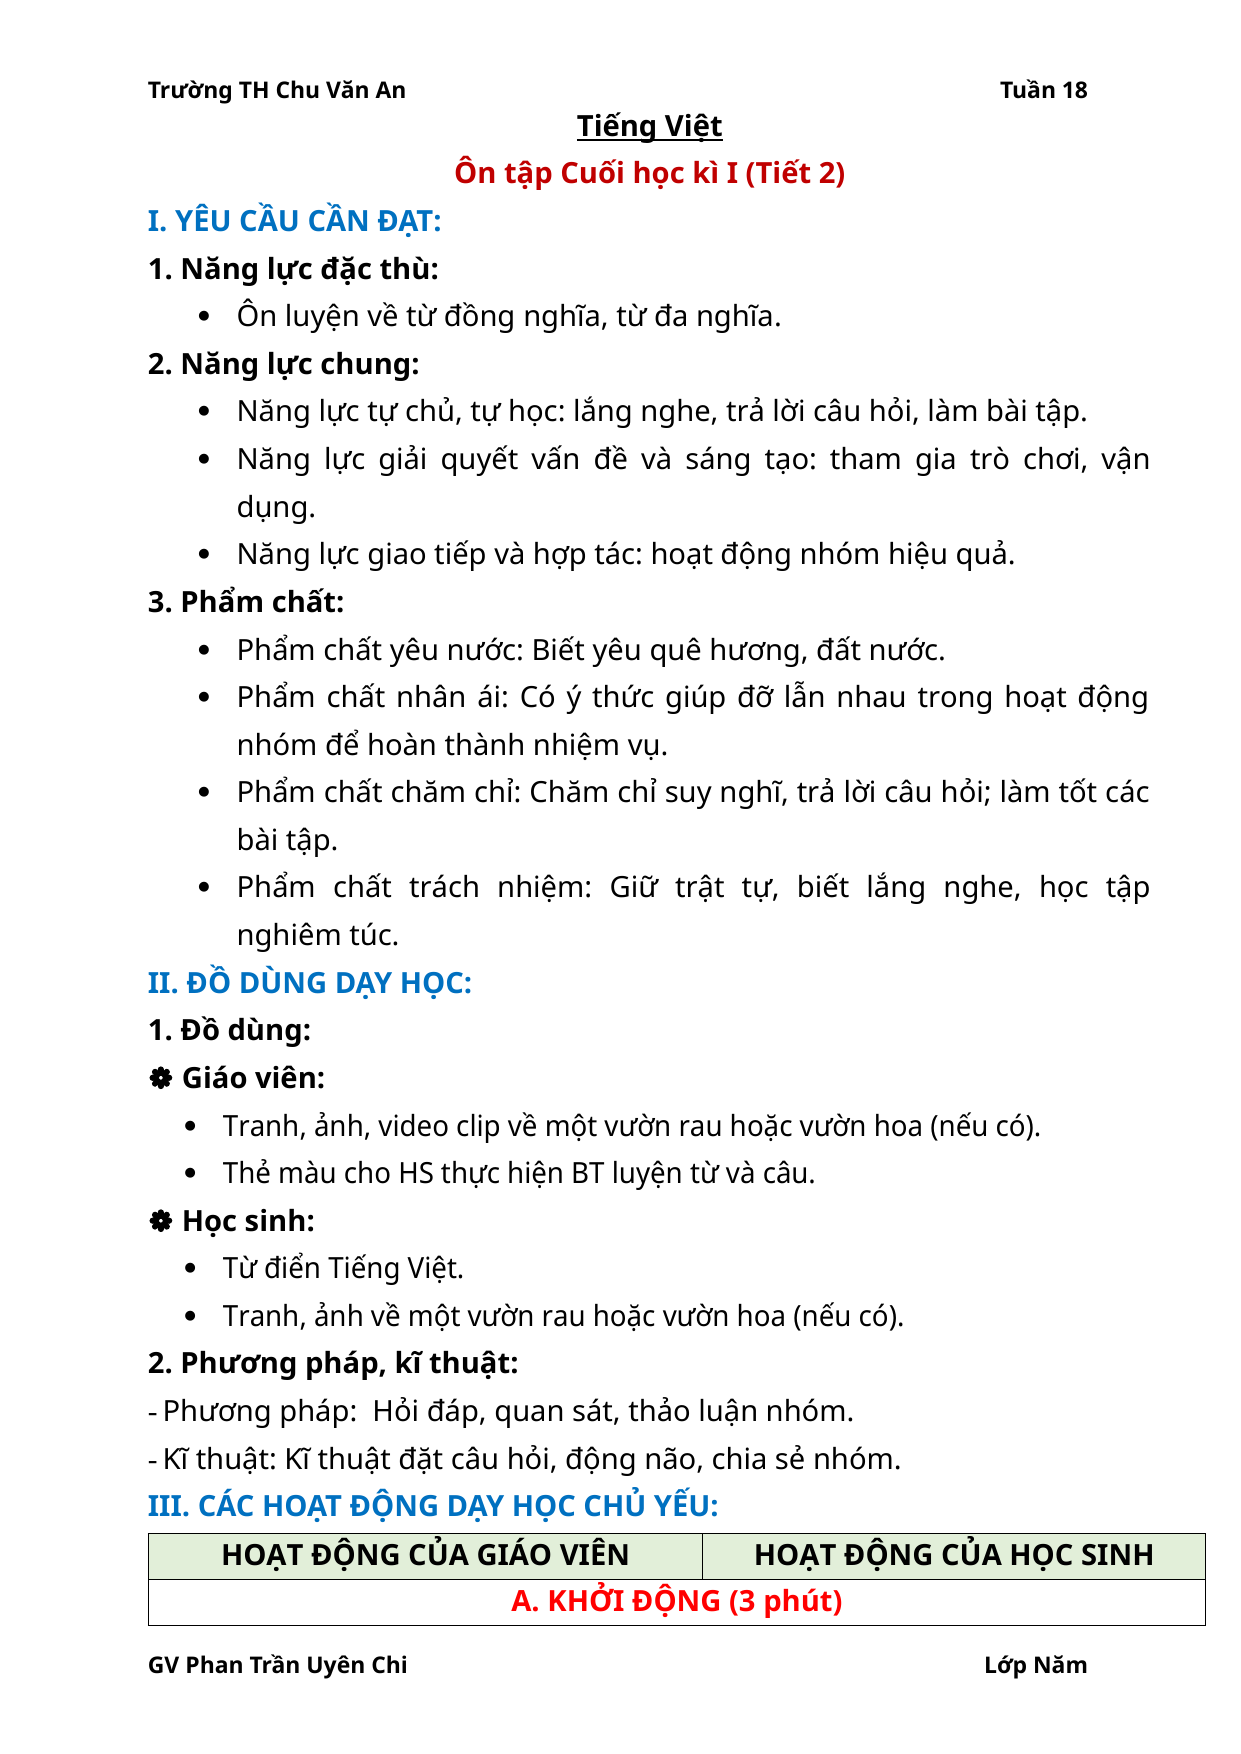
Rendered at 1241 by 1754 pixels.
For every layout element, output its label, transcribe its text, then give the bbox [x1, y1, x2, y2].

list Ôn luyện về từ đồng nghĩa, từ đa nghĩa. [199, 296, 1152, 335]
list Năng lực giao tiếp và hợp tác: hoạt động nhóm hiệu quả. [199, 533, 1152, 573]
text II. ĐỒ DÙNG DẠY HỌC: [148, 962, 1152, 1002]
text 3. Phẩm chất: [148, 581, 1152, 621]
list Năng lực tự chủ, tự học: lắng nghe, trả lời câu hỏi, làm bài tập. [199, 391, 1152, 430]
text 2. Năng lực chung: [148, 343, 1152, 383]
text Tiếng Việt [148, 105, 1152, 145]
list Kĩ thuật: Kĩ thuật đặt câu hỏi, động não, chia sẻ nhóm. [148, 1438, 1152, 1478]
text Ôn tập Cuối học kì I (Tiết 2) [148, 153, 1152, 192]
list Năng lực giải quyết vấn đề và sáng tạo: tham gia trò chơi, vận dụng. [199, 438, 1152, 526]
list Phương pháp: Hỏi đáp, quan sát, thảo luận nhóm. [148, 1390, 1152, 1430]
list Tranh, ảnh về một vườn rau hoặc vườn hoa (nếu có). [185, 1295, 1152, 1335]
list Phẩm chất yêu nước: Biết yêu quê hương, đất nước. [199, 629, 1152, 668]
list Thẻ màu cho HS thực hiện BT luyện từ và câu. [185, 1152, 1152, 1192]
list Từ điển Tiếng Việt. [185, 1248, 1152, 1287]
text 1. Năng lực đặc thù: [148, 248, 1152, 288]
table_cell A. KHỞI ĐỘNG (3 phút) [149, 1580, 1205, 1625]
text Giáo viên: [148, 1057, 1152, 1097]
list Tranh, ảnh, video clip về một vườn rau hoặc vườn hoa (nếu có). [185, 1105, 1152, 1144]
list Phẩm chất nhân ái: Có ý thức giúp đỡ lẫn nhau trong hoạt động nhóm để hoàn thành nhiệm vụ. [199, 676, 1152, 764]
text 2. Phương pháp, kĩ thuật: [148, 1343, 1152, 1382]
table_header HOẠT ĐỘNG CỦA GIÁO VIÊN [149, 1534, 702, 1579]
text Học sinh: [148, 1200, 1152, 1240]
table_header HOẠT ĐỘNG CỦA HỌC SINH [703, 1534, 1205, 1579]
list Phẩm chất trách nhiệm: Giữ trật tự, biết lắng nghe, học tập nghiêm túc. [199, 867, 1152, 954]
text III. CÁC HOẠT ĐỘNG DẠY HỌC CHỦ YẾU: [148, 1486, 1152, 1525]
text I. YÊU CẦU CẦN ĐẠT: [148, 200, 1152, 240]
text 1. Đồ dùng: [148, 1009, 1152, 1049]
list Phẩm chất chăm chỉ: Chăm chỉ suy nghĩ, trả lời câu hỏi; làm tốt các bài tập. [199, 772, 1152, 859]
